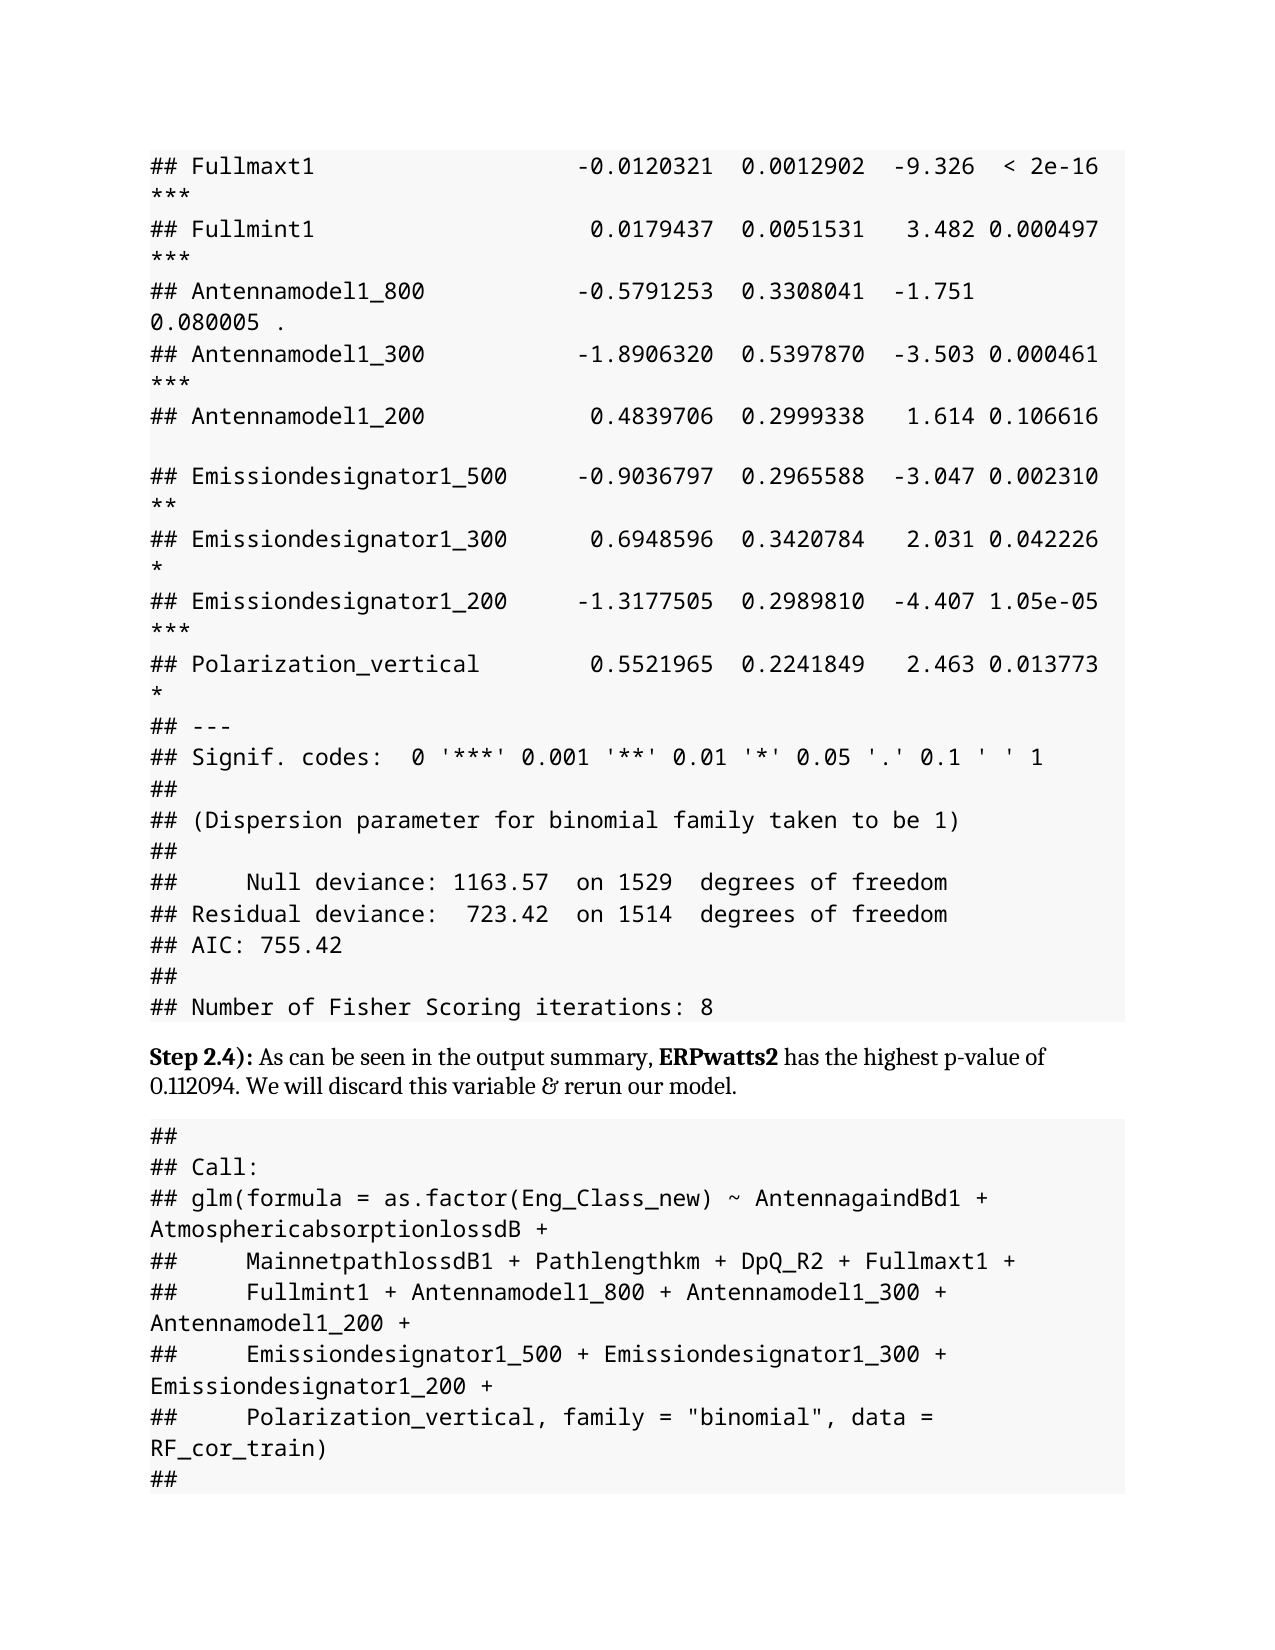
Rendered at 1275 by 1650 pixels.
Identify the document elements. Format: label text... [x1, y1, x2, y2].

text Step 2.4): As can be seen in the output summary, ERPwatts2 has the highest p-value of 0.112094. We will discard this variable & rerun our model. [150, 1043, 1125, 1101]
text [150, 1119, 1125, 1494]
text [150, 150, 1125, 1022]
